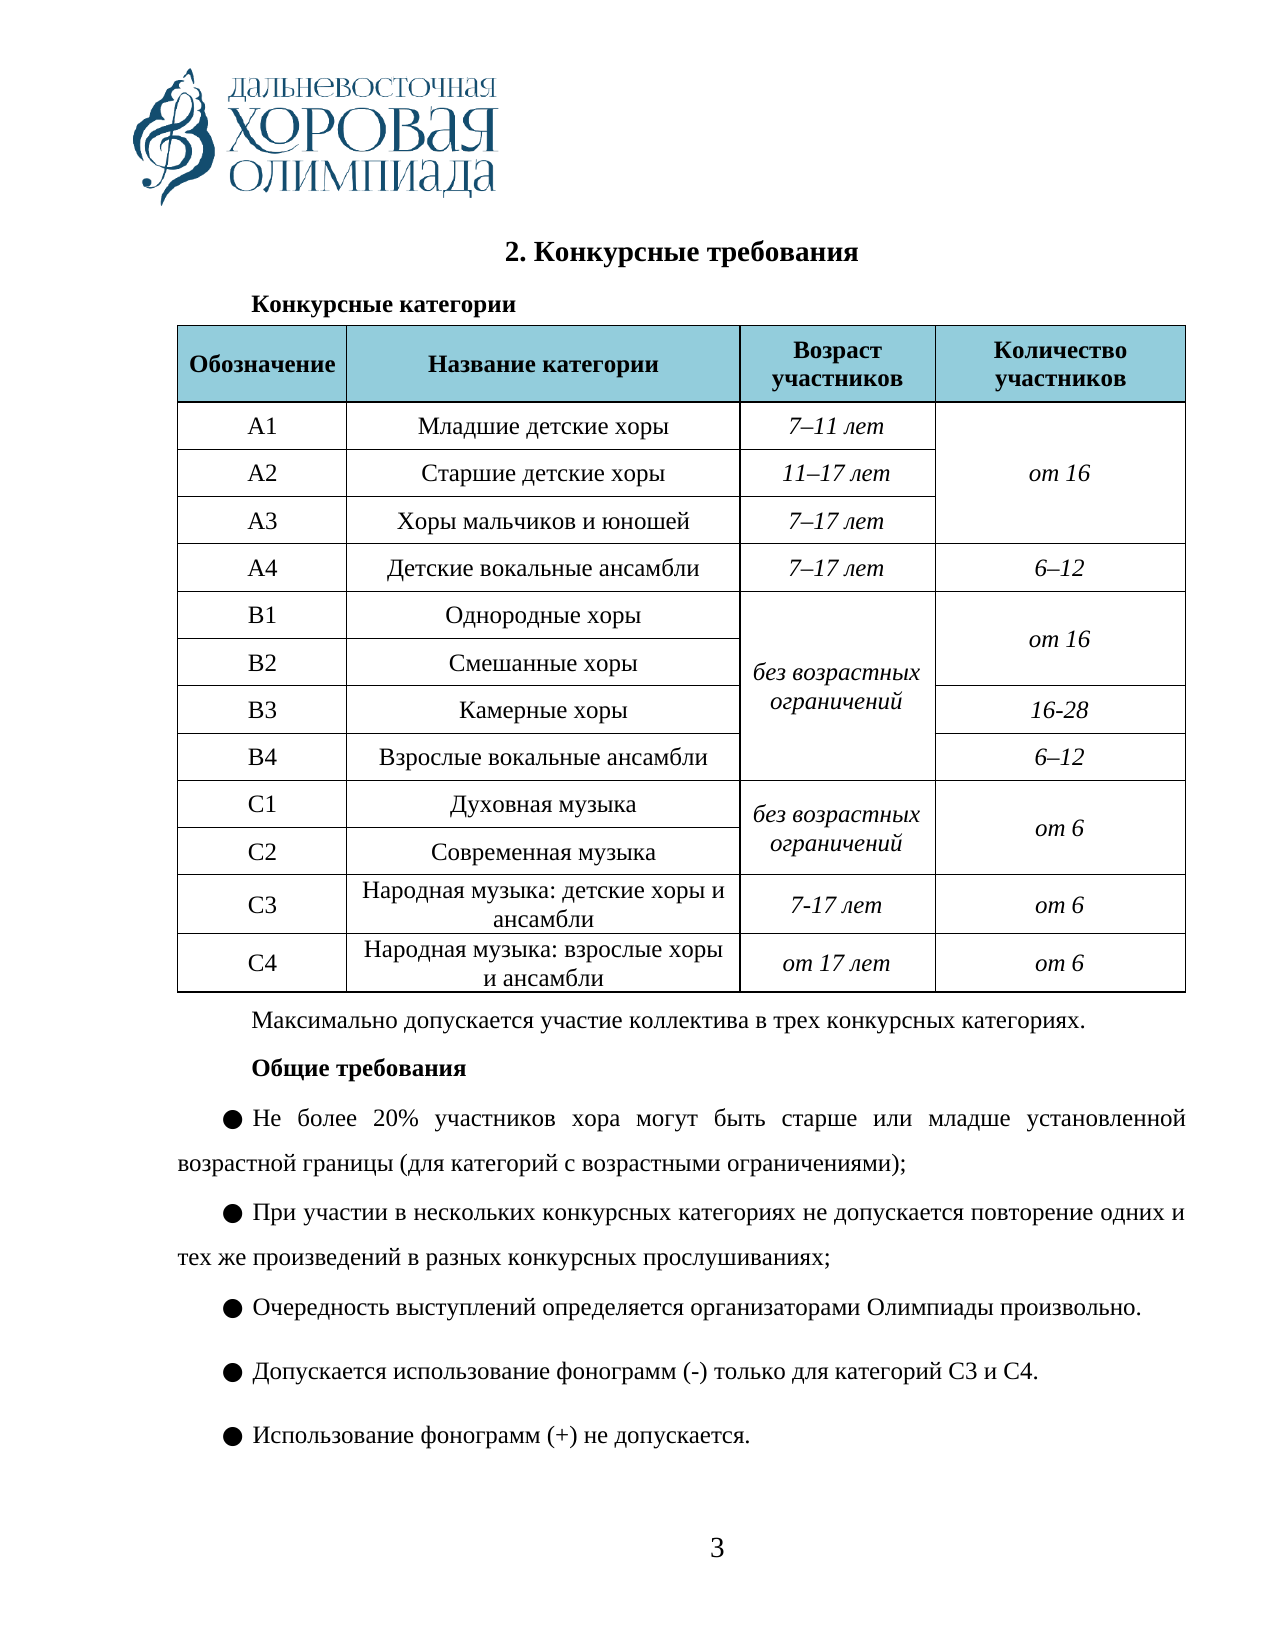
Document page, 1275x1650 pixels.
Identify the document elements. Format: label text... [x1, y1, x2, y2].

table_cell без возрастных ограничений [741, 592, 935, 780]
table_cell Младшие детские хоры [347, 403, 739, 449]
table_cell Духовная музыка [347, 781, 739, 827]
table_cell А1 [178, 403, 346, 449]
table_cell 16-28 [936, 686, 1185, 732]
table_cell В1 [178, 592, 346, 638]
table_header Возраст участников [741, 326, 935, 401]
table_cell от 6 [936, 781, 1185, 874]
table_header Количество участников [936, 326, 1185, 401]
table_cell А2 [178, 450, 346, 496]
table_cell 11–17 лет [741, 450, 935, 496]
table_cell 7–11 лет [741, 403, 935, 449]
table_cell В3 [178, 686, 346, 732]
table_cell А4 [178, 544, 346, 591]
table_cell от 16 [936, 403, 1185, 543]
table_cell Однородные хоры [347, 592, 739, 638]
table_cell от 6 [936, 934, 1185, 991]
table_cell 7-17 лет [741, 875, 935, 933]
table_cell без возрастных ограничений [741, 781, 935, 874]
table_cell 7–17 лет [741, 497, 935, 543]
table_cell 7–17 лет [741, 544, 935, 591]
table_cell С1 [178, 781, 346, 827]
text Максимально допускается участие коллектива в трех конкурсных категориях. [177, 1005, 1186, 1034]
picture [118, 53, 512, 222]
table_cell от 16 [936, 592, 1185, 685]
table_cell Взрослые вокальные ансамбли [347, 734, 739, 780]
table_cell В4 [178, 734, 346, 780]
subtitle Общие требования [177, 1053, 1186, 1082]
table_cell Народная музыка: детские хоры и ансамбли [347, 875, 739, 933]
table_header Название категории [347, 326, 739, 401]
table_cell от 17 лет [741, 934, 935, 991]
table_cell С3 [178, 875, 346, 933]
table_cell В2 [178, 639, 346, 685]
table_cell 6–12 [936, 544, 1185, 591]
list Допускается использование фонограмм (-) только для категорий С3 и С4. [177, 1342, 1186, 1393]
subtitle 2. Конкурсные требования [177, 234, 1186, 268]
list Очередность выступлений определяется организаторами Олимпиады произвольно. [177, 1278, 1186, 1329]
table_cell Старшие детские хоры [347, 450, 739, 496]
table_cell Смешанные хоры [347, 639, 739, 685]
table_cell Камерные хоры [347, 686, 739, 732]
table_cell Детские вокальные ансамбли [347, 544, 739, 591]
list Не более 20% участников хора могут быть старше или младше установленной возрастной границы (для категорий с возрастными ограничениями); [177, 1089, 1186, 1177]
list Использование фонограмм (+) не допускается. [177, 1406, 1186, 1457]
table_cell А3 [178, 497, 346, 543]
table_cell С2 [178, 828, 346, 874]
table_cell 6–12 [936, 734, 1185, 780]
table_header Обозначение [178, 326, 346, 401]
subtitle Конкурсные категории [177, 289, 1186, 317]
table_cell от 6 [936, 875, 1185, 933]
list При участии в нескольких конкурсных категориях не допускается повторение одних и тех же произведений в разных конкурсных прослушиваниях; [177, 1184, 1186, 1271]
table_cell Современная музыка [347, 828, 739, 874]
table_cell Народная музыка: взрослые хоры и ансамбли [347, 934, 739, 991]
table_cell Хоры мальчиков и юношей [347, 497, 739, 543]
table_cell С4 [178, 934, 346, 991]
